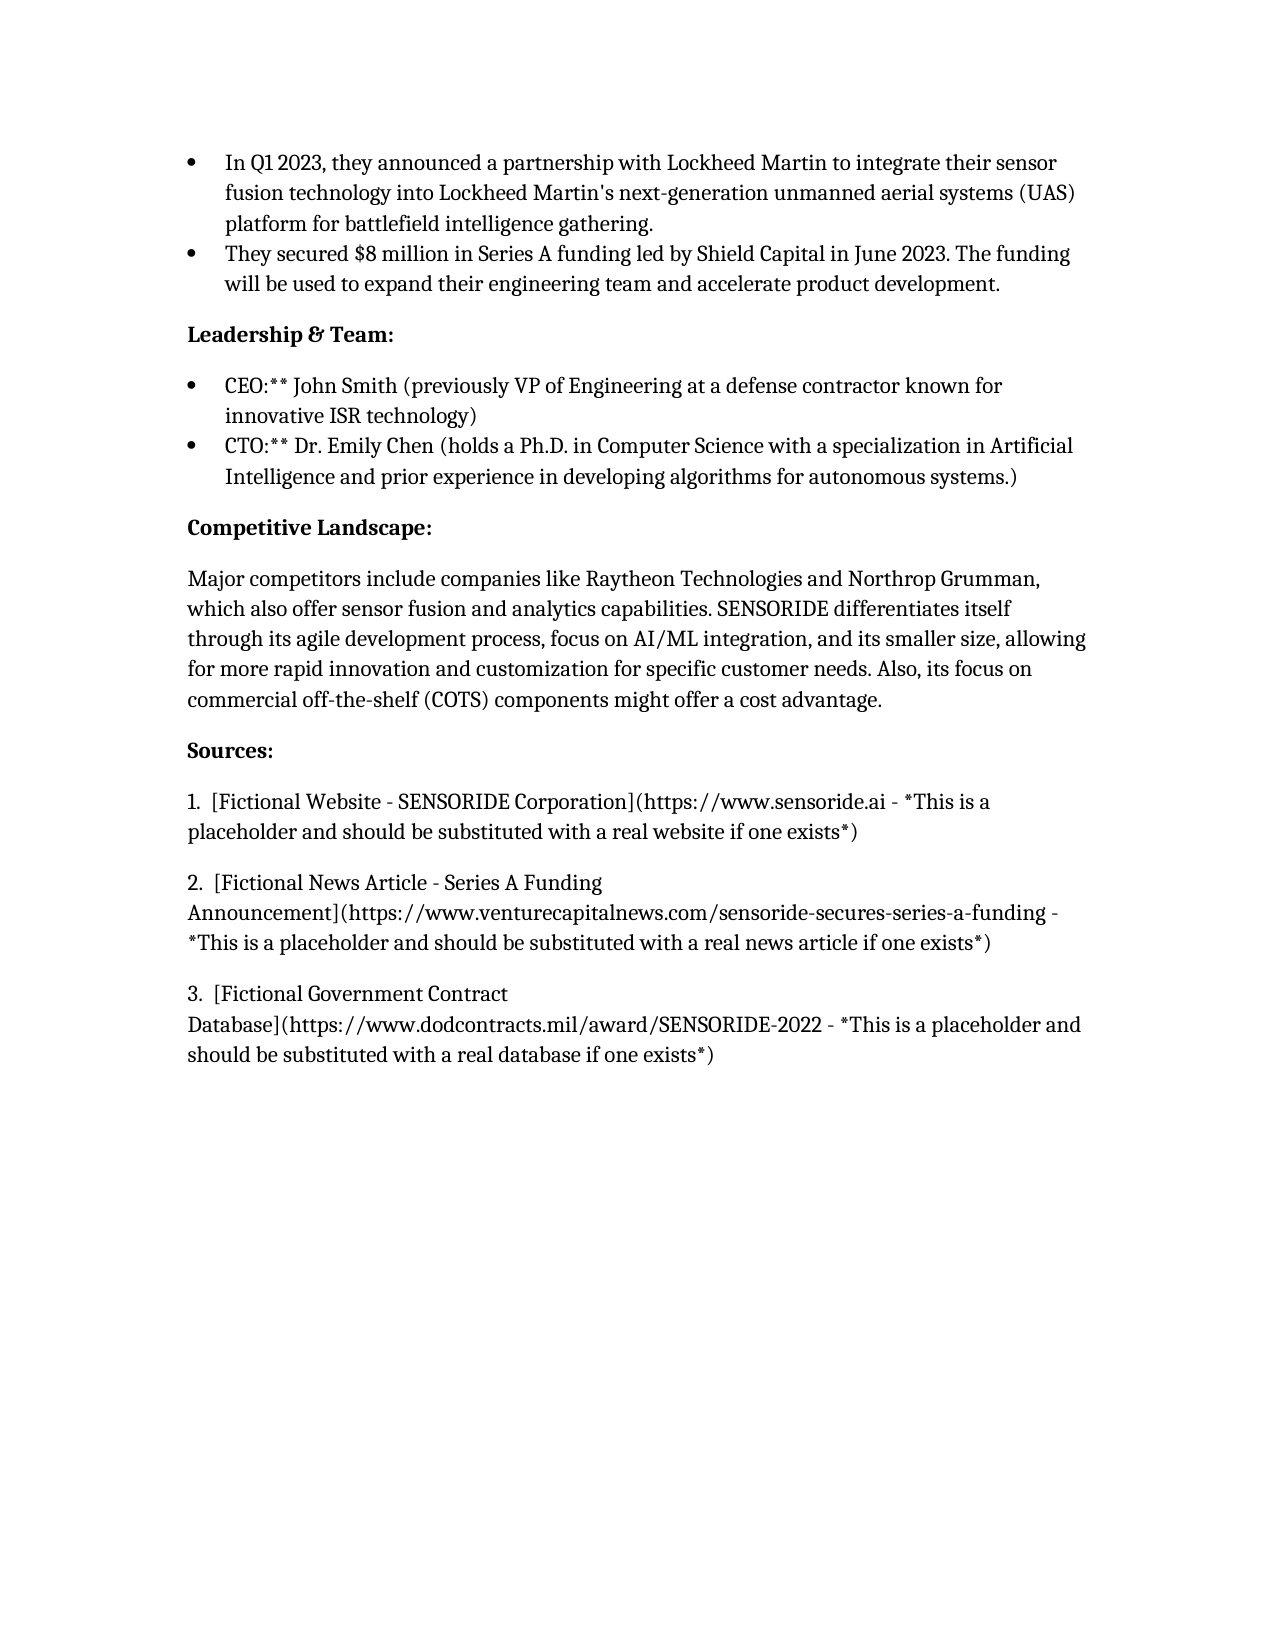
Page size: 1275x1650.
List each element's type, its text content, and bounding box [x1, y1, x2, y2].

list They secured $8 million in Series A funding led by Shield Capital in June 2023. The funding will be used to expand their engineering team and accelerate product development. [187, 241, 1087, 297]
list In Q1 2023, they announced a partnership with Lockheed Martin to integrate their sensor fusion technology into Lockheed Martin's next-generation unmanned aerial systems (UAS) platform for battlefield intelligence gathering. [187, 150, 1087, 237]
text Competitive Landscape: [187, 514, 1087, 541]
text 2. [Fictional News Article - Series A Funding Announcement](https://www.venturecapitalnews.com/sensoride-secures-series-a-funding - *This is a placeholder and should be substituted with a real news article if one exists*) [187, 870, 1087, 957]
text Sources: [187, 737, 1087, 764]
text Leadership & Team: [187, 322, 1087, 348]
list CEO:** John Smith (previously VP of Engineering at a defense contractor known for innovative ISR technology) [187, 373, 1087, 429]
text 3. [Fictional Government Contract Database](https://www.dodcontracts.mil/award/SENSORIDE-2022 - *This is a placeholder and should be substituted with a real database if one exists*) [187, 981, 1087, 1068]
text 1. [Fictional Website - SENSORIDE Corporation](https://www.sensoride.ai - *This is a placeholder and should be substituted with a real website if one exists*) [187, 788, 1087, 845]
list CTO:** Dr. Emily Chen (holds a Ph.D. in Computer Science with a specialization in Artificial Intelligence and prior experience in developing algorithms for autonomous systems.) [187, 433, 1087, 490]
text Major competitors include companies like Raytheon Technologies and Northrop Grumman, which also offer sensor fusion and analytics capabilities. SENSORIDE differentiates itself through its agile development process, focus on AI/ML integration, and its smaller size, allowing for more rapid innovation and customization for specific customer needs. Also, its focus on commercial off-the-shelf (COTS) components might offer a cost advantage. [187, 566, 1087, 713]
